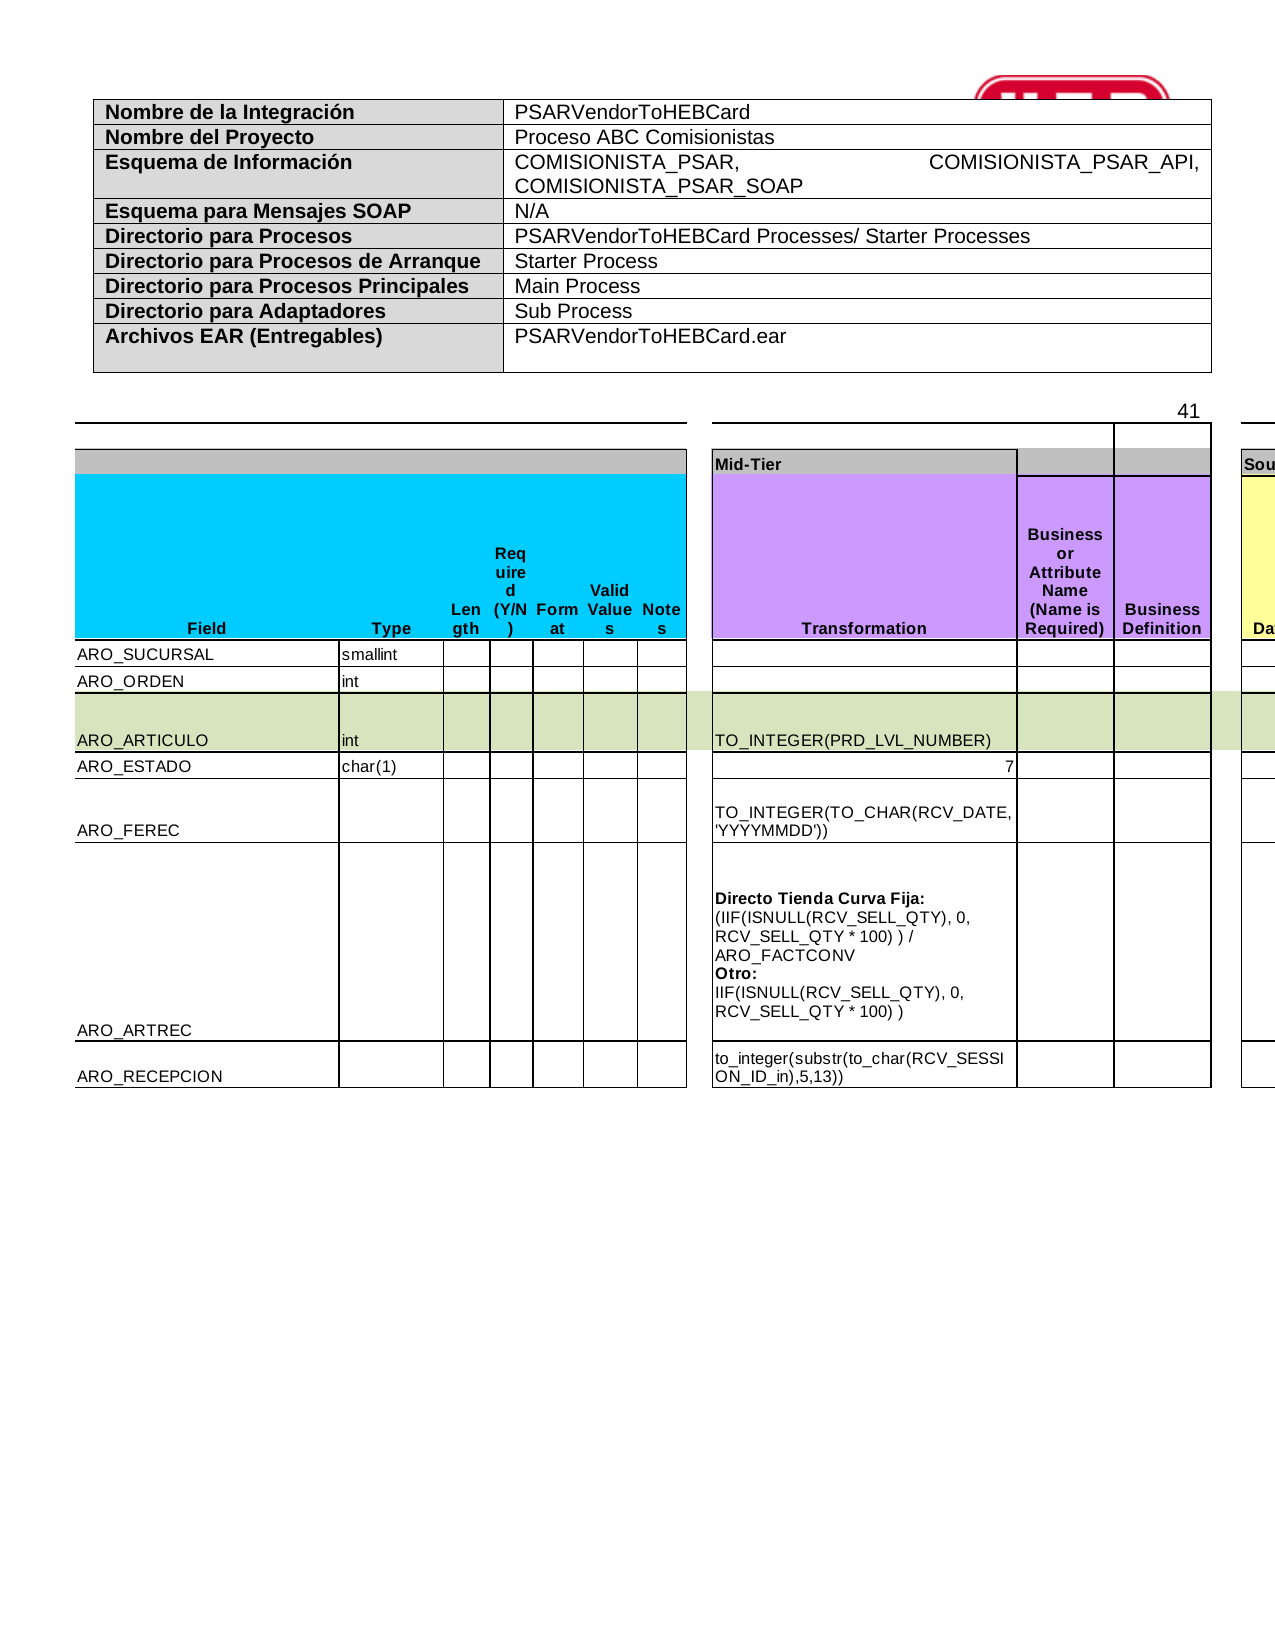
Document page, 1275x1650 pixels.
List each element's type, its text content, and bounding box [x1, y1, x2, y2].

table_cell Esquema de Información [94, 150, 503, 198]
picture [973, 75, 1171, 99]
table_cell N/A [504, 199, 1211, 223]
table_cell Starter Process [504, 249, 1211, 273]
table_cell Esquema para Mensajes SOAP [94, 199, 503, 223]
table_cell Proceso ABC Comisionistas [504, 125, 1211, 149]
table_cell Directorio para Procesos de Arranque [94, 249, 503, 273]
table_cell Nombre del Proyecto [94, 125, 503, 149]
table_cell Nombre de la Integración [94, 100, 503, 124]
table_cell Sub Process [504, 299, 1211, 323]
table_cell Main Process [504, 274, 1211, 298]
table_cell Archivos EAR (Entregables) [94, 324, 503, 372]
table_cell COMISIONISTA_PSAR, COMISIONISTA_PSAR_API, COMISIONISTA_PSAR_SOAP [504, 150, 1211, 198]
table_cell PSARVendorToHEBCard [504, 100, 1211, 124]
table_cell PSARVendorToHEBCard.ear [504, 324, 1211, 372]
table_cell PSARVendorToHEBCard Processes/ Starter Processes [504, 224, 1211, 248]
table_cell Directorio para Adaptadores [94, 299, 503, 323]
table_cell Directorio para Procesos [94, 224, 503, 248]
table_cell Directorio para Procesos Principales [94, 274, 503, 298]
